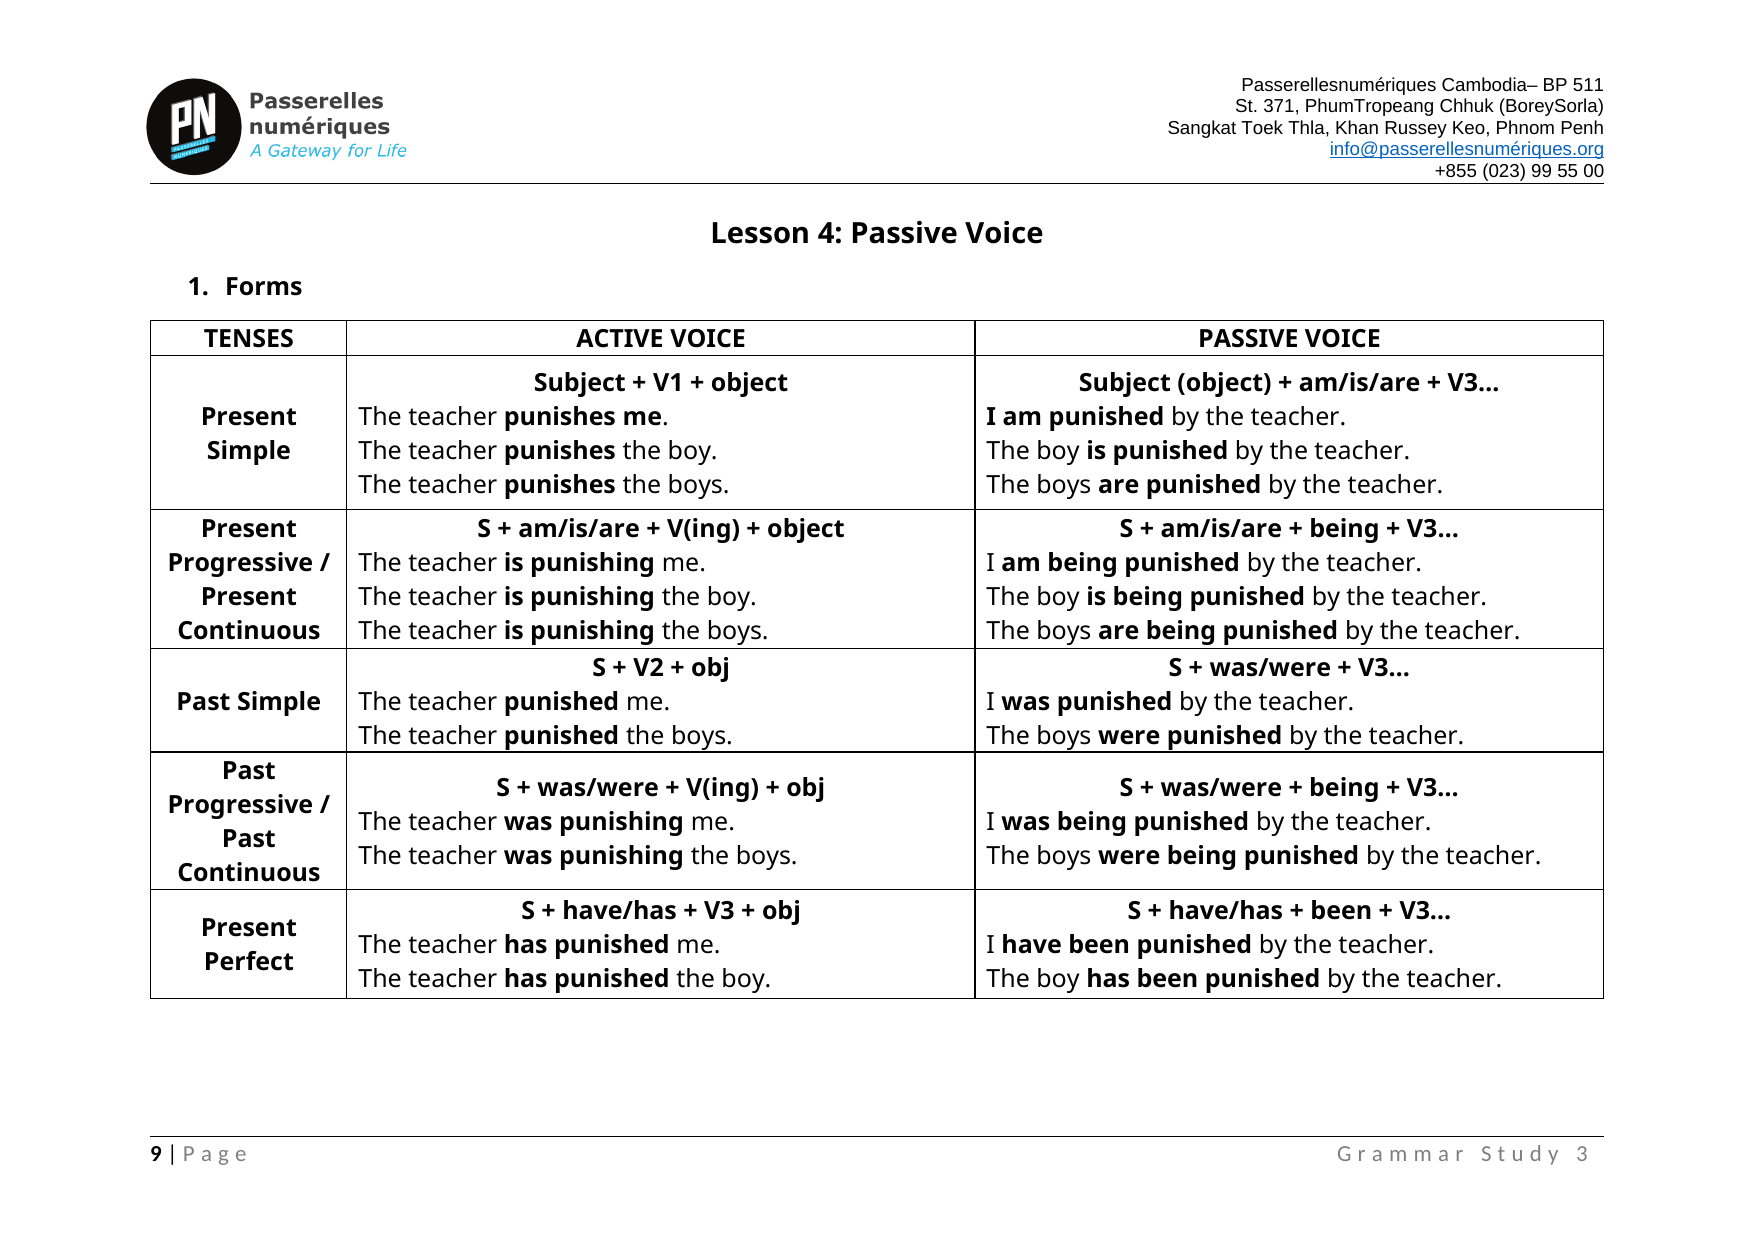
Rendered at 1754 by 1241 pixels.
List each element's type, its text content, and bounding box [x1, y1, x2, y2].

table_cell Present Progressive / Present Continuous [151, 510, 346, 648]
table_cell S + have/has + V3 + obj The teacher has punished me. The teacher has punished the boy. [347, 890, 974, 998]
table_cell Subject (object) + am/is/are + V3… I am punished by the teacher. The boy is punished by the teacher. The boys are punished by the teacher. [976, 356, 1603, 509]
table_cell S + have/has + been + V3… I have been punished by the teacher. The boy has been punished by the teacher. [976, 890, 1603, 998]
table_cell S + was/were + V(ing) + obj The teacher was punishing me. The teacher was punishing the boys. [347, 753, 974, 889]
table_header TENSES [151, 321, 346, 355]
table_cell Present Simple [151, 356, 346, 509]
list Forms [187, 269, 1604, 303]
text Lesson 4: Passive Voice [150, 212, 1604, 252]
table_cell Past Simple [151, 649, 346, 751]
table_cell Present Perfect [151, 890, 346, 998]
table_cell S + am/is/are + being + V3… I am being punished by the teacher. The boy is being punished by the teacher. The boys are being punished by the teacher. [976, 510, 1603, 648]
table_header ACTIVE VOICE [347, 321, 974, 355]
picture [145, 77, 418, 176]
table_cell Past Progressive / Past Continuous [151, 753, 346, 889]
table_cell S + am/is/are + V(ing) + object The teacher is punishing me. The teacher is punishing the boy. The teacher is punishing the boys. [347, 510, 974, 648]
table_cell S + was/were + V3… I was punished by the teacher. The boys were punished by the teacher. [976, 649, 1603, 751]
table_cell S + V2 + obj The teacher punished me. The teacher punished the boys. [347, 649, 974, 751]
table_cell S + was/were + being + V3… I was being punished by the teacher. The boys were being punished by the teacher. [976, 753, 1603, 889]
table_cell Subject + V1 + object The teacher punishes me. The teacher punishes the boy. The teacher punishes the boys. [347, 356, 974, 509]
table_header PASSIVE VOICE [976, 321, 1603, 355]
